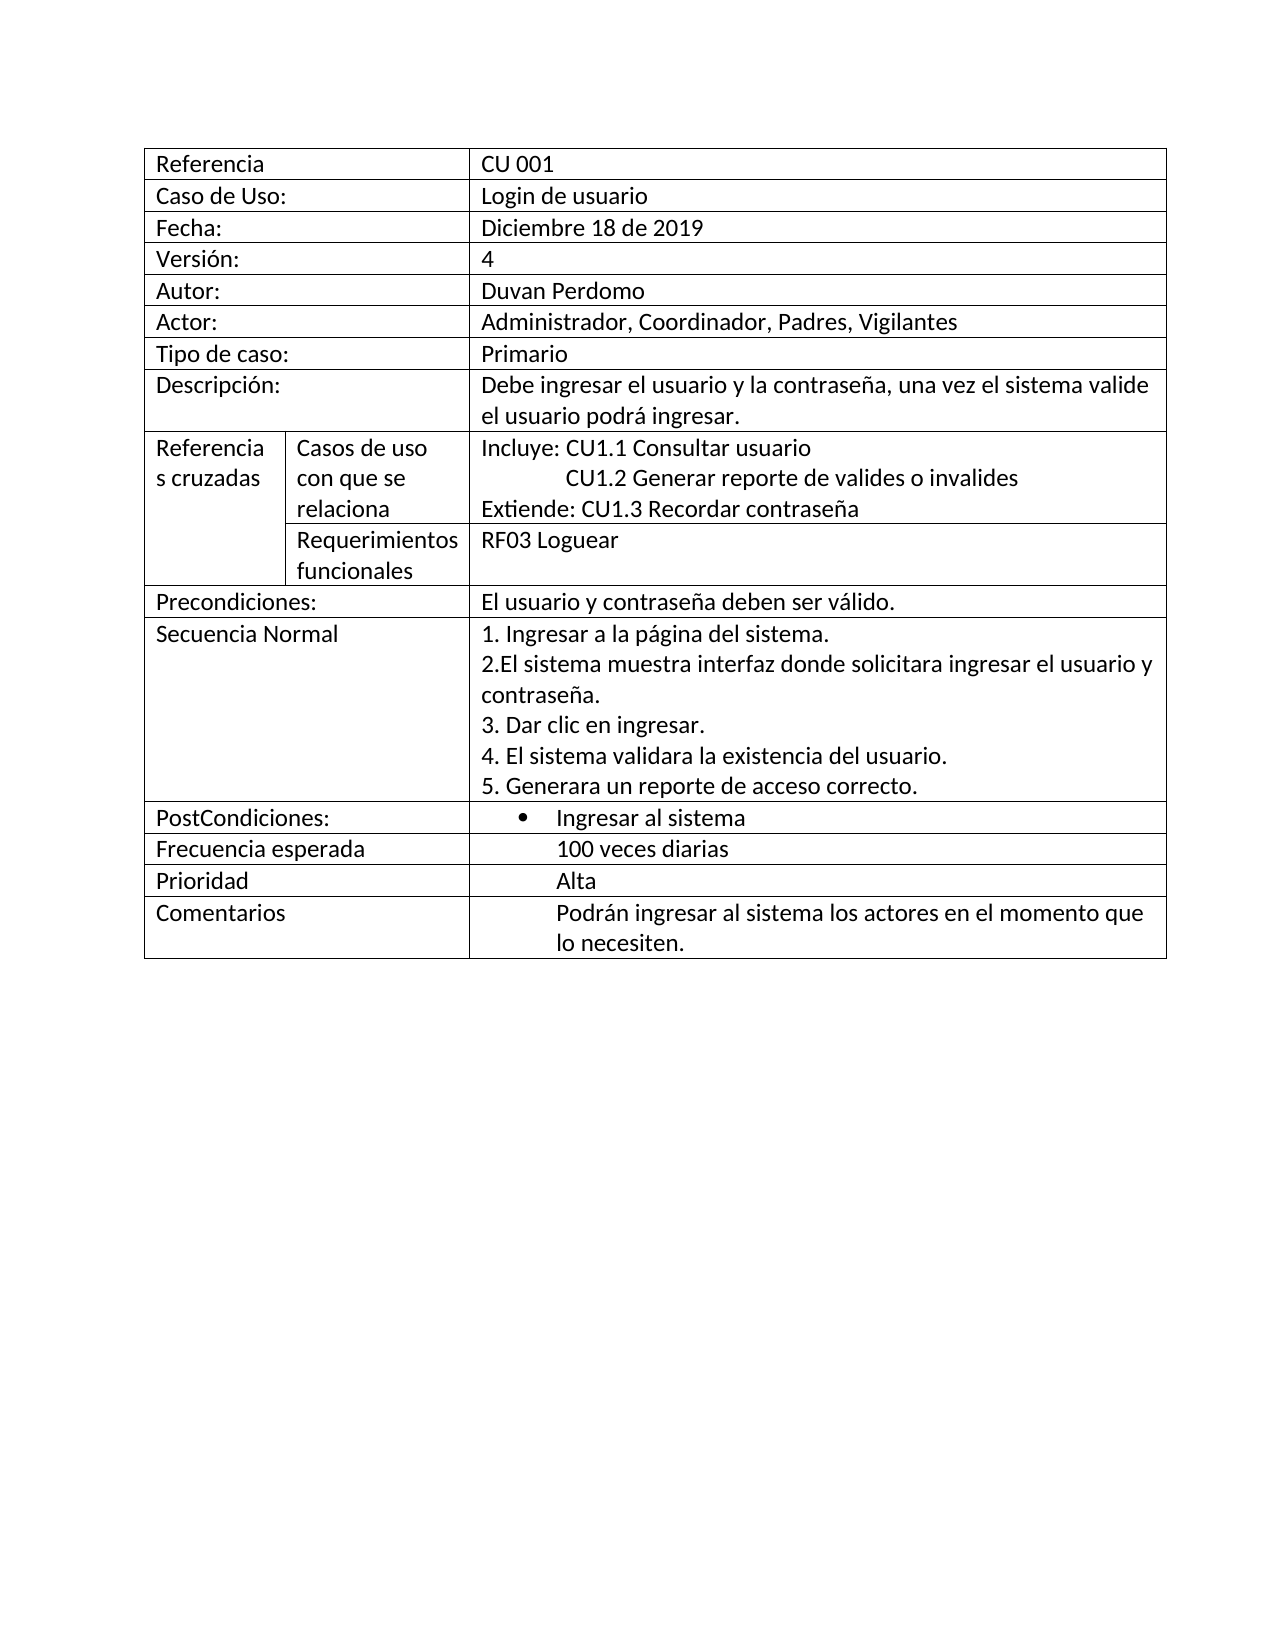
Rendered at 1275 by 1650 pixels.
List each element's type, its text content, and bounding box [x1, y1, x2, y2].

table_cell Precondiciones: [145, 586, 469, 617]
table_cell Referencias cruzadas [145, 432, 285, 585]
table_cell Primario [470, 338, 1166, 368]
table_cell Secuencia Normal [145, 618, 469, 801]
table_cell Diciembre 18 de 2019 [470, 212, 1166, 242]
table_cell Fecha: [145, 212, 469, 242]
table_cell PostCondiciones: [145, 802, 469, 833]
table_cell Debe ingresar el usuario y la contraseña, una vez el sistema valide el usuario podrá ingresar. [470, 370, 1166, 431]
table_cell Autor: [145, 275, 469, 305]
table_cell Duvan Perdomo [470, 275, 1166, 305]
table_cell RF03 Loguear [470, 524, 1166, 585]
table_cell Podrán ingresar al sistema los actores en el momento que lo necesiten. [470, 897, 1166, 958]
table_header Referencia [145, 149, 469, 179]
table_cell Versión: [145, 243, 469, 274]
table_cell Incluye: CU1.1 Consultar usuario CU1.2 Generar reporte de valides o invalides Extiende: CU1.3 Recordar contraseña [470, 432, 1166, 523]
table_cell 1. Ingresar a la página del sistema. 2.El sistema muestra interfaz donde solicitara ingresar el usuario y contraseña. 3. Dar clic en ingresar. 4. El sistema validara la existencia del usuario. 5. Generara un reporte de acceso correcto. [470, 618, 1166, 801]
table_cell Caso de Uso: [145, 180, 469, 211]
table_cell Casos de uso con que se relaciona [286, 432, 469, 523]
table_cell 4 [470, 243, 1166, 274]
table_cell Descripción: [145, 370, 469, 431]
table_cell Actor: [145, 306, 469, 337]
table_cell Requerimientos funcionales [286, 524, 469, 585]
table_cell Administrador, Coordinador, Padres, Vigilantes [470, 306, 1166, 337]
table_cell Frecuencia esperada [145, 834, 469, 864]
table_header CU 001 [470, 149, 1166, 179]
table_cell Login de usuario [470, 180, 1166, 211]
table_cell Alta [470, 865, 1166, 896]
table_cell Ingresar al sistema [470, 802, 1166, 833]
table_cell Tipo de caso: [145, 338, 469, 368]
table_cell 100 veces diarias [470, 834, 1166, 864]
table_cell Prioridad [145, 865, 469, 896]
table_cell Comentarios [145, 897, 469, 958]
table_cell El usuario y contraseña deben ser válido. [470, 586, 1166, 617]
